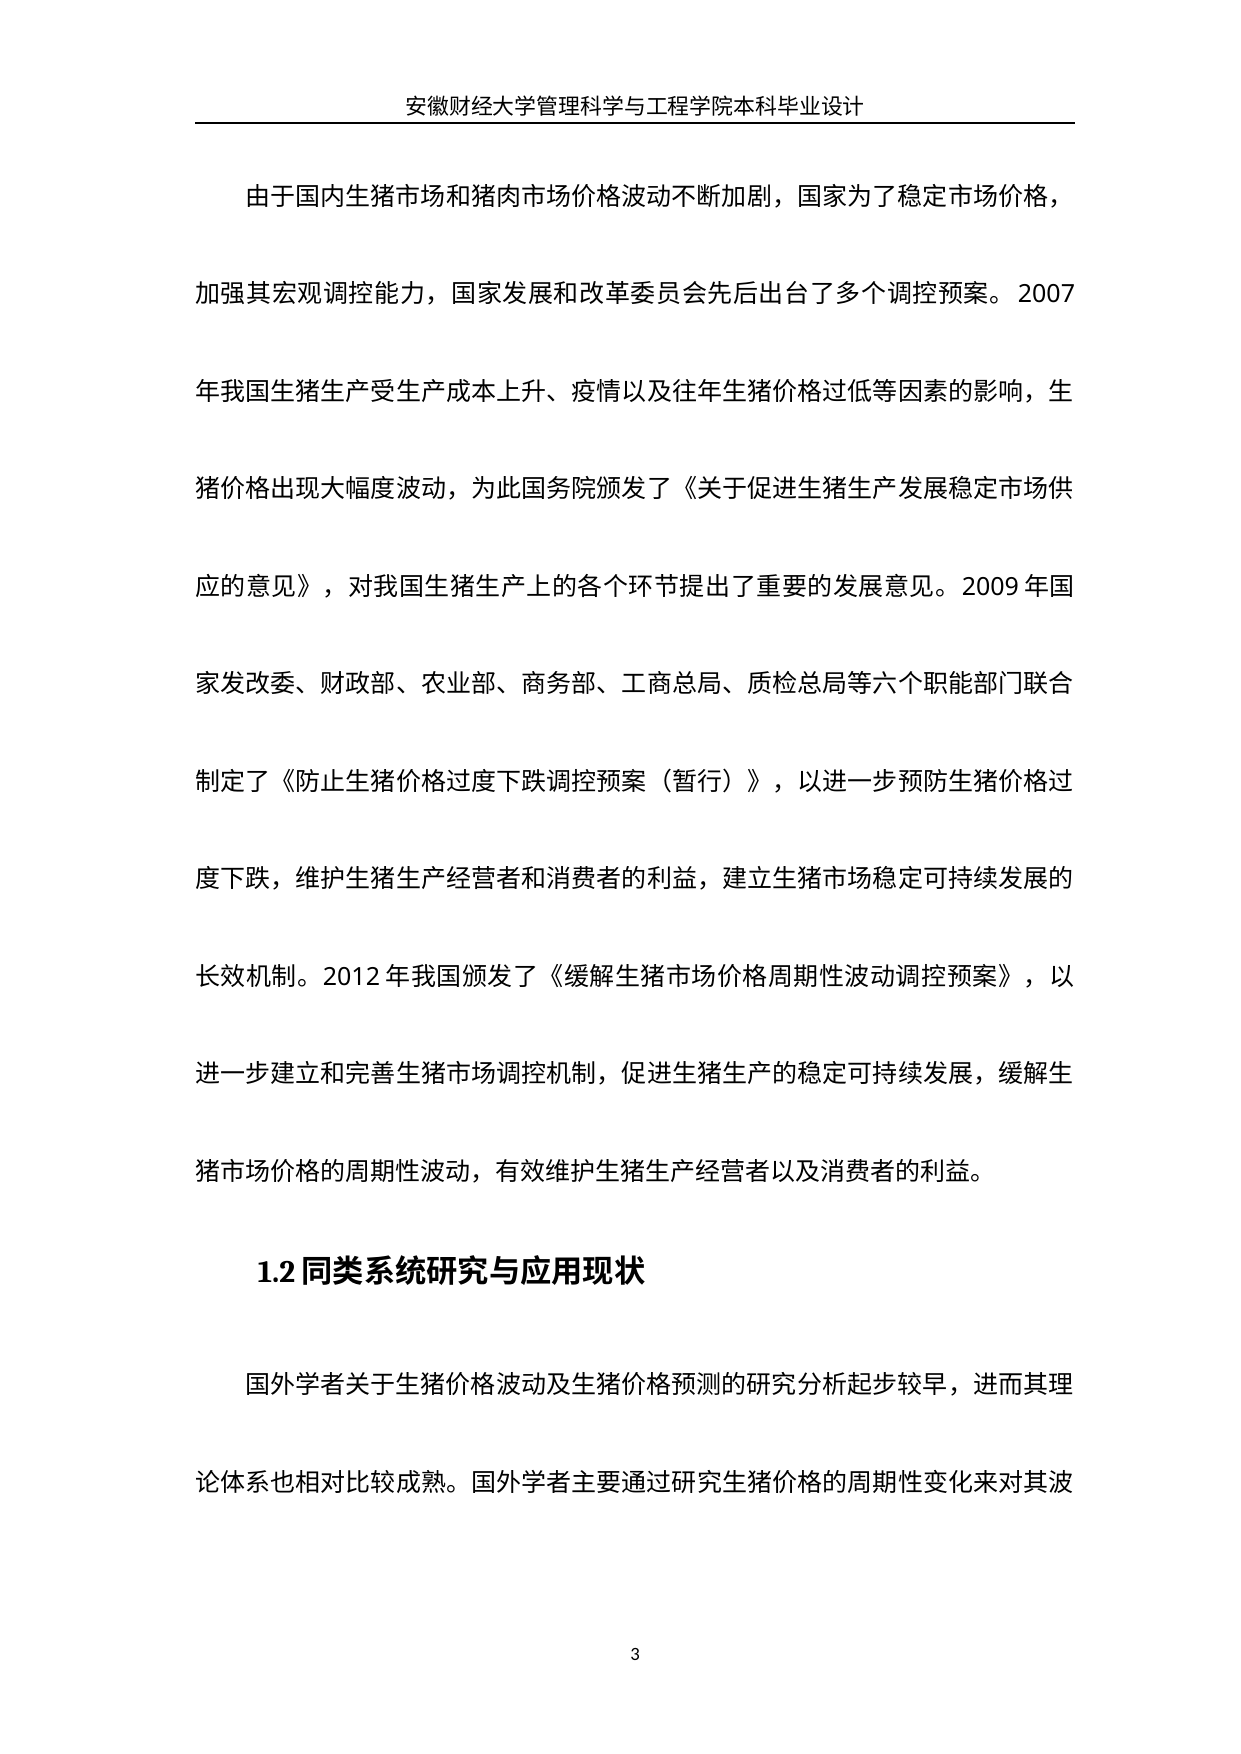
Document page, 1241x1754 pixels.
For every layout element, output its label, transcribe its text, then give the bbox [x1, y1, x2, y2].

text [195, 1351, 1075, 1513]
subtitle 1.2同类系统研究与应用现状 [195, 1236, 1075, 1301]
subtitle 由于国内生猪市场和猪肉市场价格波动不断加剧，国家为了稳定市场价格，加强其宏观调控能力，国家发展和改革委员会先后出台了多个调控预案。2007年我国生猪生产受生产成本上升、疫情以及往年生猪价格过低等因素的影响，生猪价格出现大幅度波动，为此国务院颁发了《关于促进生猪生产发展稳定市场供应的意见》，对我国生猪生产上的各个环节提出了重要的发展意见。2009年国家发改委、财政部、农业部、商务部、工商总局、质检总局等六个职能部门联合制定了《防止生猪价格过度下跌调控预案（暂行）》，以进一步预防生猪价格过度下跌，维护生猪生产经营者和消费者的利益，建立生猪市场稳定可持续发展的长效机制。2012年我国颁发了《缓解生猪市场价格周期性波动调控预案》，以进一步建立和完善生猪市场调控机制，促进生猪生产的稳定可持续发展，缓解生猪市场价格的周期性波动，有效维护生猪生产经营者以及消费者的利益。 [195, 162, 1075, 1202]
